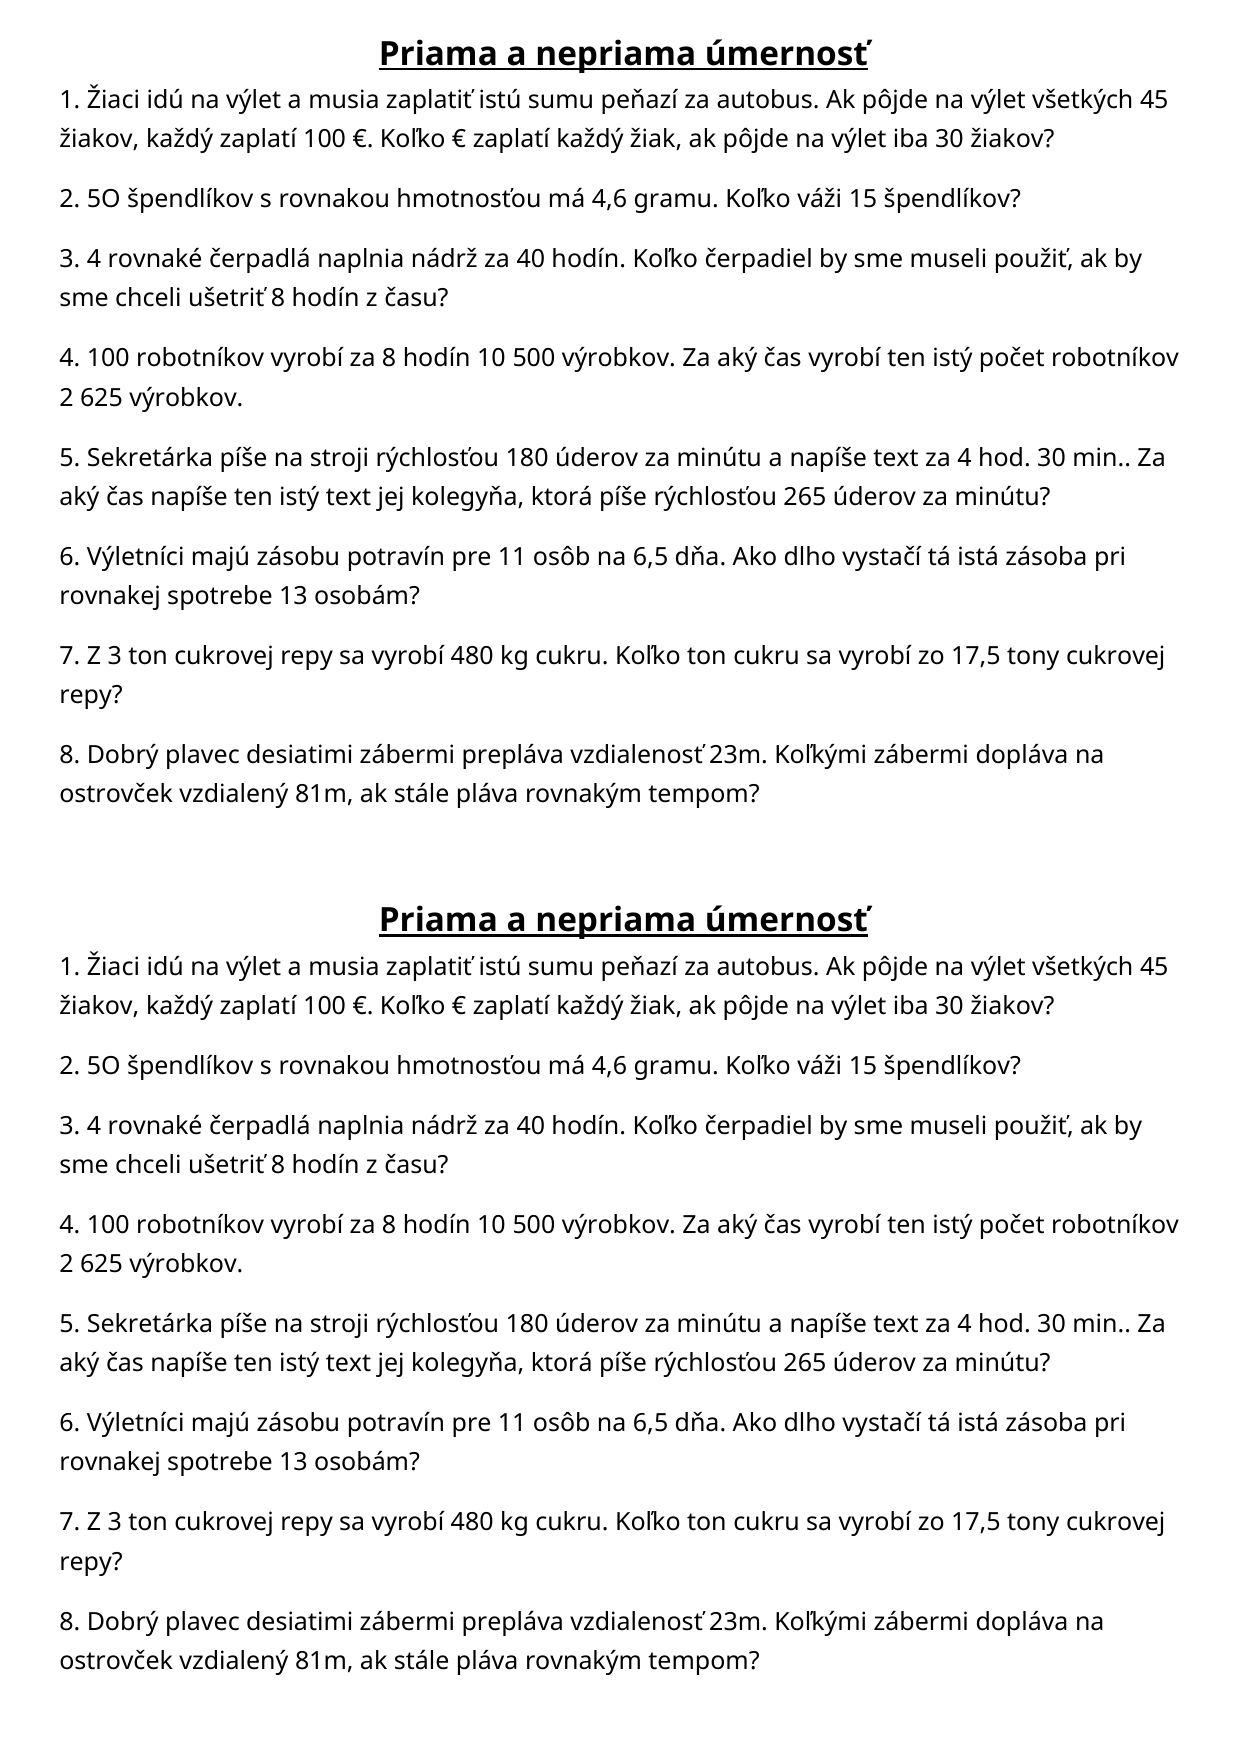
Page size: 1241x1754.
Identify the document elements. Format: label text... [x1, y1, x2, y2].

text 3. 4 rovnaké čerpadlá naplnia nádrž za 40 hodín. Koľko čerpadiel by sme museli použiť, ak by sme chceli ušetriť 8 hodín z času? [59, 1107, 1187, 1181]
text 6. Výletníci majú zásobu potravín pre 11 osôb na 6,5 dňa. Ako dlho vystačí tá istá zásoba pri rovnakej spotrebe 13 osobám? [59, 538, 1187, 612]
text 5. Sekretárka píše na stroji rýchlosťou 180 úderov za minútu a napíše text za 4 hod. 30 min.. Za aký čas napíše ten istý text jej kolegyňa, ktorá píše rýchlosťou 265 úderov za minútu? [59, 1306, 1187, 1379]
text 7. Z 3 ton cukrovej repy sa vyrobí 480 kg cukru. Koľko ton cukru sa vyrobí zo 17,5 tony cukrovej repy? [59, 1504, 1187, 1577]
text Priama a nepriama úmernosť [59, 29, 1187, 75]
text 3. 4 rovnaké čerpadlá naplnia nádrž za 40 hodín. Koľko čerpadiel by sme museli použiť, ak by sme chceli ušetriť 8 hodín z času? [59, 241, 1187, 314]
text 5. Sekretárka píše na stroji rýchlosťou 180 úderov za minútu a napíše text za 4 hod. 30 min.. Za aký čas napíše ten istý text jej kolegyňa, ktorá píše rýchlosťou 265 úderov za minútu? [59, 439, 1187, 512]
text 1. Žiaci idú na výlet a musia zaplatiť istú sumu peňazí za autobus. Ak pôjde na výlet všetkých 45 žiakov, každý zaplatí 100 €. Koľko € zaplatí každý žiak, ak pôjde na výlet iba 30 žiakov? [59, 948, 1187, 1021]
text 7. Z 3 ton cukrovej repy sa vyrobí 480 kg cukru. Koľko ton cukru sa vyrobí zo 17,5 tony cukrovej repy? [59, 638, 1187, 711]
text Priama a nepriama úmernosť [59, 896, 1187, 941]
text 4. 100 robotníkov vyrobí za 8 hodín 10 500 výrobkov. Za aký čas vyrobí ten istý počet robotníkov 2 625 výrobkov. [59, 1206, 1187, 1280]
text 4. 100 robotníkov vyrobí za 8 hodín 10 500 výrobkov. Za aký čas vyrobí ten istý počet robotníkov 2 625 výrobkov. [59, 340, 1187, 413]
text 2. 5O špendlíkov s rovnakou hmotnosťou má 4,6 gramu. Koľko váži 15 špendlíkov? [59, 181, 1187, 215]
text 2. 5O špendlíkov s rovnakou hmotnosťou má 4,6 gramu. Koľko váži 15 špendlíkov? [59, 1047, 1187, 1081]
text 6. Výletníci majú zásobu potravín pre 11 osôb na 6,5 dňa. Ako dlho vystačí tá istá zásoba pri rovnakej spotrebe 13 osobám? [59, 1405, 1187, 1478]
text 8. Dobrý plavec desiatimi zábermi prepláva vzdialenosť 23m. Koľkými zábermi dopláva na ostrovček vzdialený 81m, ak stále pláva rovnakým tempom? [59, 1603, 1187, 1676]
text 1. Žiaci idú na výlet a musia zaplatiť istú sumu peňazí za autobus. Ak pôjde na výlet všetkých 45 žiakov, každý zaplatí 100 €. Koľko € zaplatí každý žiak, ak pôjde na výlet iba 30 žiakov? [59, 82, 1187, 155]
text 8. Dobrý plavec desiatimi zábermi prepláva vzdialenosť 23m. Koľkými zábermi dopláva na ostrovček vzdialený 81m, ak stále pláva rovnakým tempom? [59, 737, 1187, 810]
